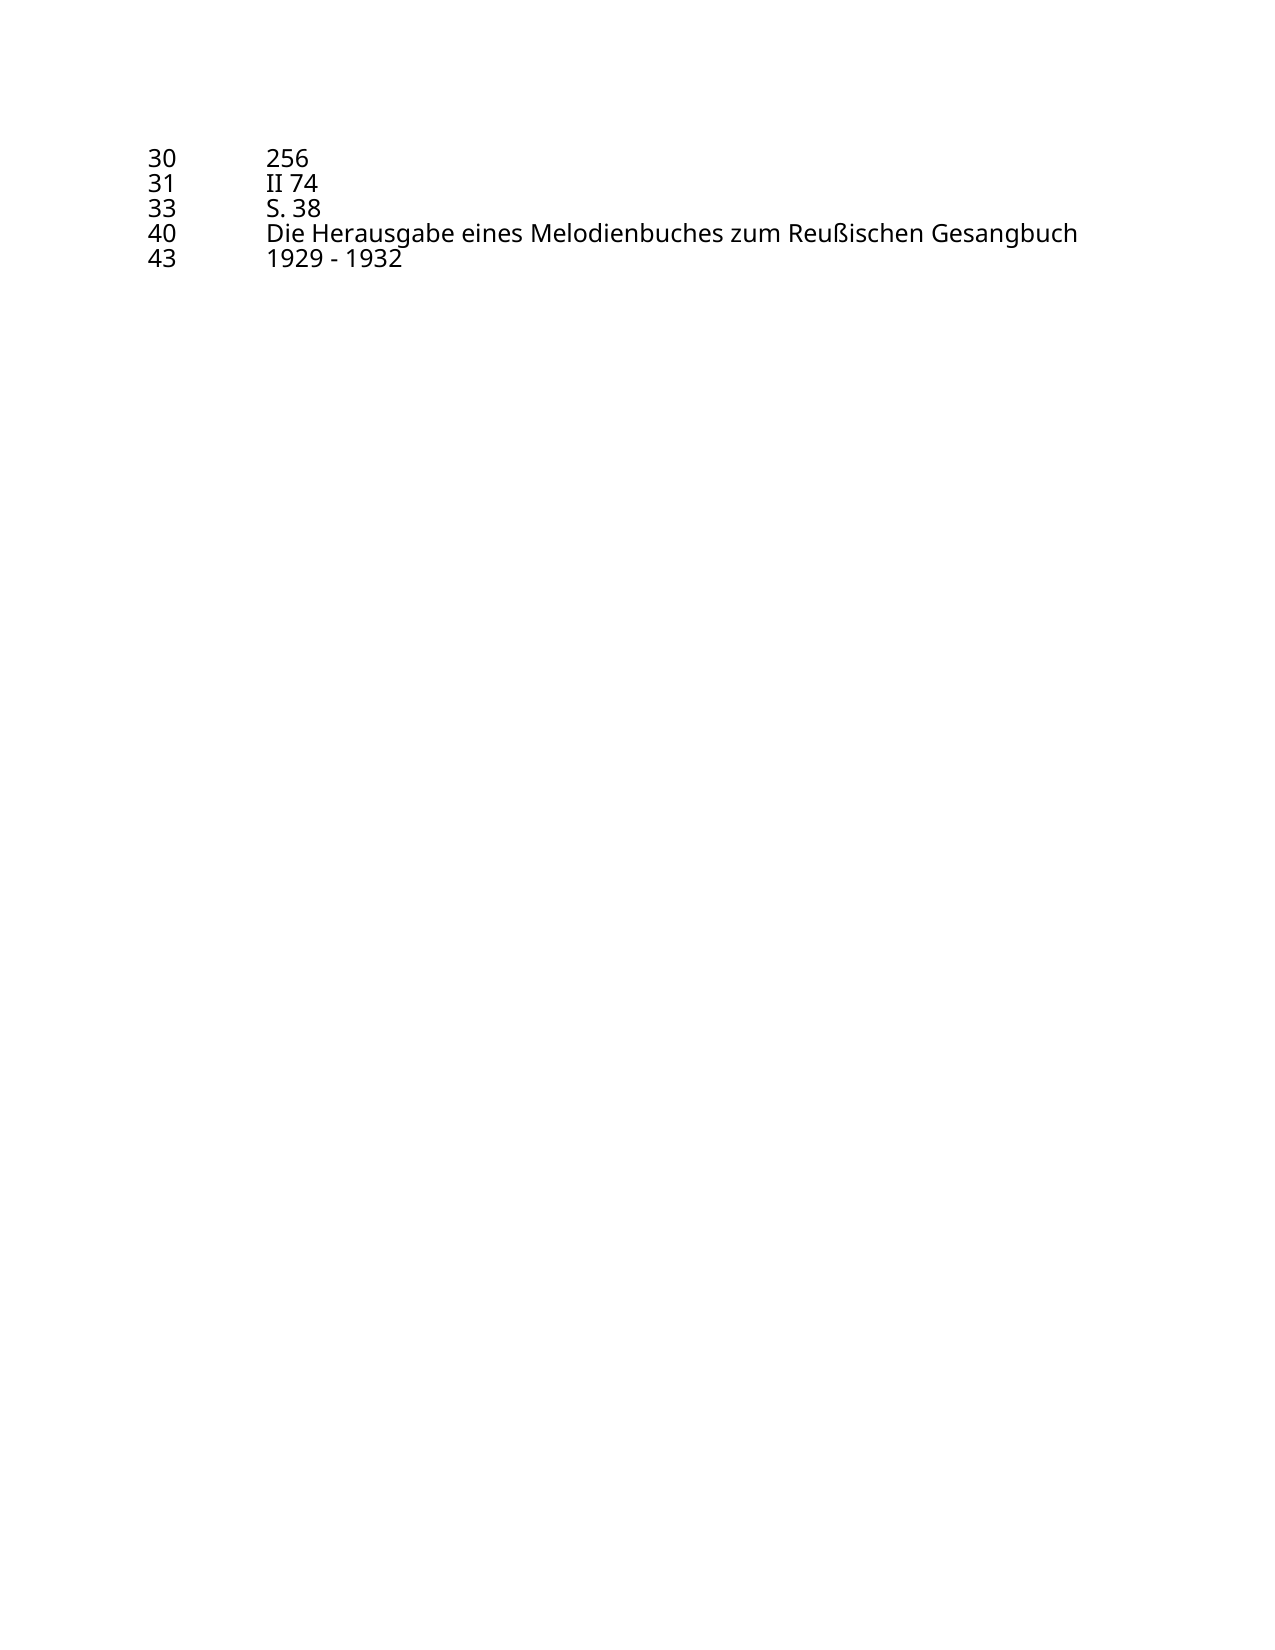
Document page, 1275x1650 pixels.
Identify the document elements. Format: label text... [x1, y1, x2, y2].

text 33 S. 38 [148, 198, 1127, 223]
text 40 Die Herausgabe eines s[1{Melodienbuch}es 2{zum s[2{Reußische<s>}n 1{Gesangbuch}]s}]s [148, 223, 1127, 248]
text 31 II 74 [148, 173, 1127, 198]
text 43 1929 - 1932 [148, 248, 1127, 273]
text 30 256 [148, 148, 1127, 173]
